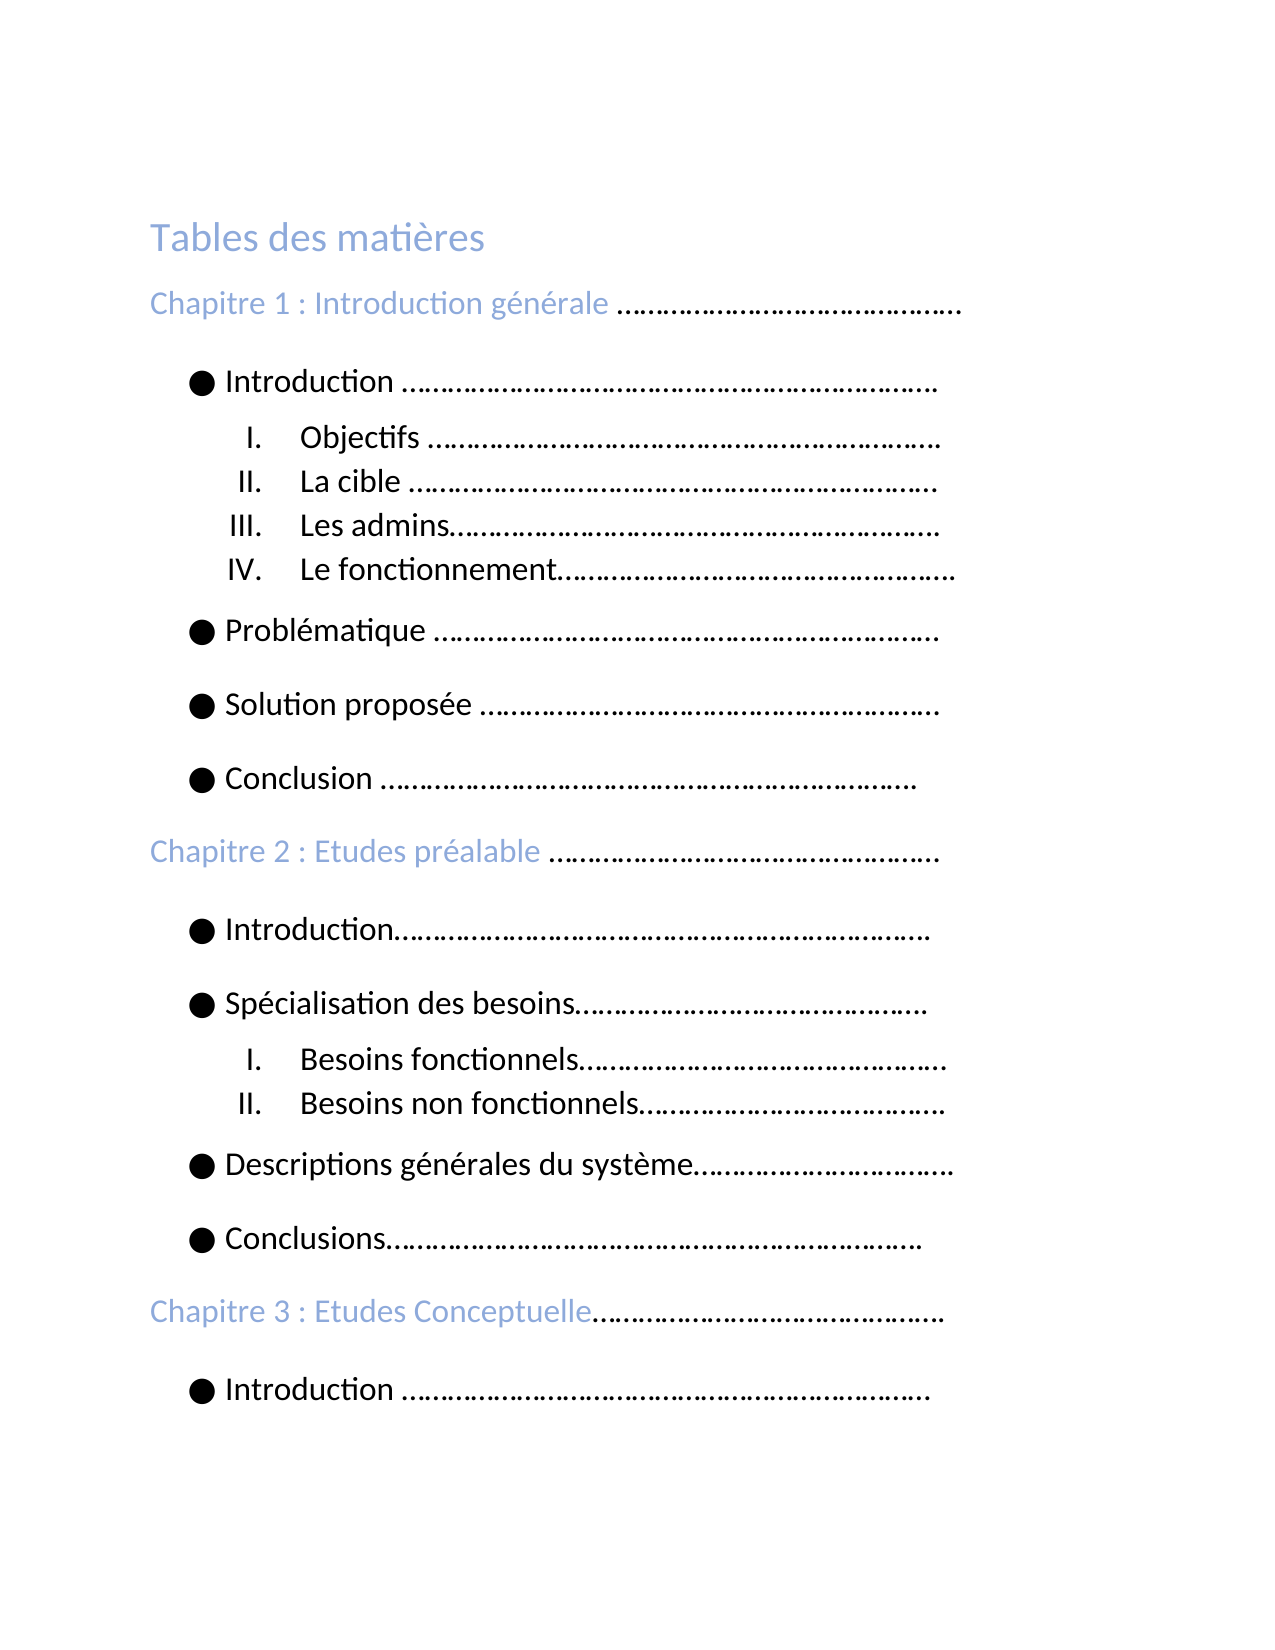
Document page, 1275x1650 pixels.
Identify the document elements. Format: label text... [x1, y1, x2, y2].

list Conclusion ……………………………………………………………. [187, 740, 1125, 808]
list Conclusions……………………………………………………………. [187, 1200, 1125, 1268]
text Chapitre 2 : Etudes préalable …………………………………………… [150, 830, 1125, 871]
list Introduction……………………………………………………………. [187, 891, 1125, 959]
list Problématique ………………………………………………………… [187, 592, 1125, 661]
list Besoins fonctionnels………………………………………… [262, 1038, 1125, 1079]
text Tables des matières [150, 211, 1125, 261]
list Introduction …………………………………………………………… [187, 1351, 1125, 1419]
list Le fonctionnement……………………………………………. [262, 548, 1125, 589]
list La cible …………………………………………………………… [262, 461, 1125, 501]
list Solution proposée …………………………………………………… [187, 666, 1125, 734]
text Chapitre 3 : Etudes Conceptuelle………………………………………. [150, 1291, 1125, 1331]
list Les admins………………………………………………………. [262, 504, 1125, 545]
text Chapitre 1 : Introduction générale ……………………………………… [150, 282, 1125, 323]
list Objectifs …………………………………………………………. [262, 417, 1125, 457]
list Introduction ……………………………………………………………. [187, 343, 1125, 411]
list Besoins non fonctionnels…………………………………. [262, 1082, 1125, 1123]
list Spécialisation des besoins………………………………………. [187, 965, 1125, 1033]
list Descriptions générales du système……………………………. [187, 1126, 1125, 1195]
